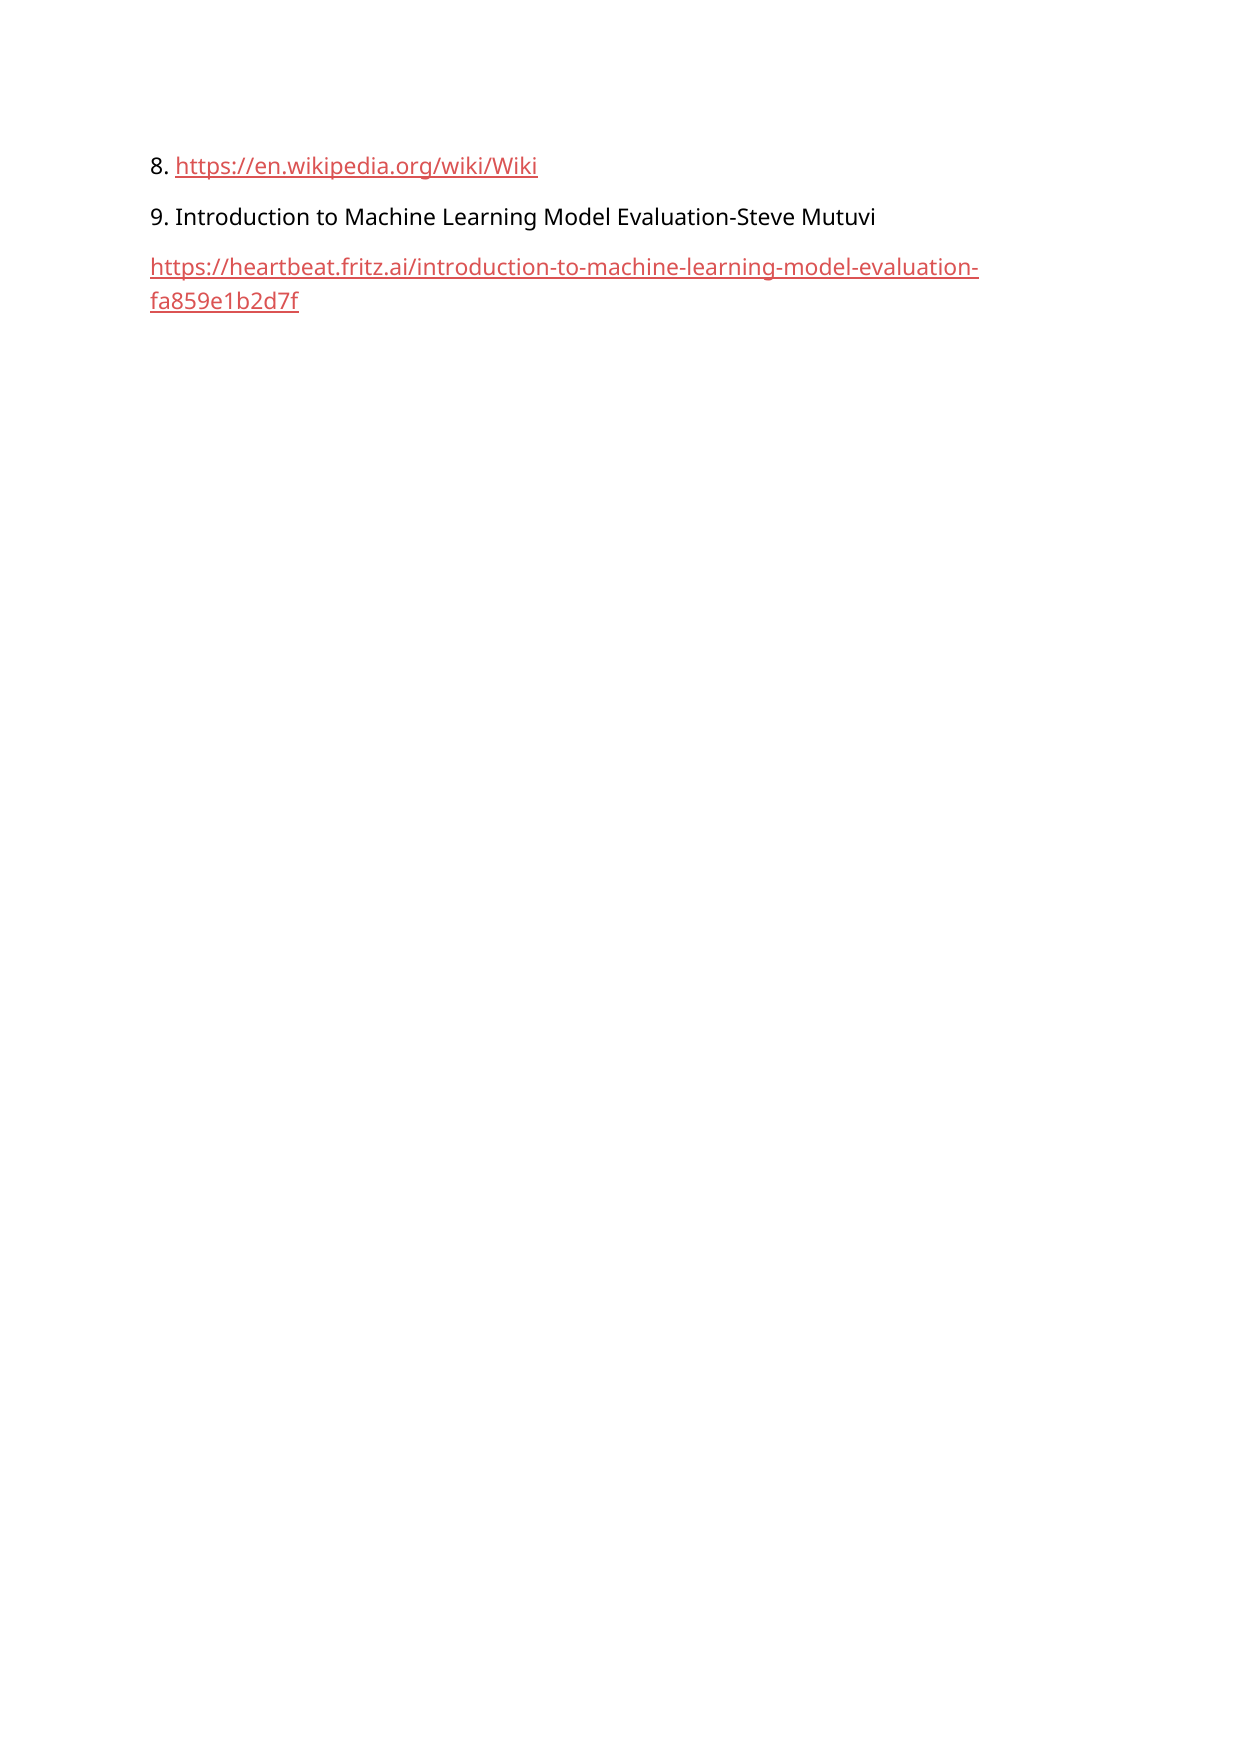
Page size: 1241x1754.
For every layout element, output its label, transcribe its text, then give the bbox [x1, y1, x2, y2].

text 8. https://en.wikipedia.org/wiki/Wiki [150, 150, 1090, 181]
text https://heartbeat.fritz.ai/introduction-to-machine-learning-model-evaluation-fa859e1b2d7f [150, 251, 1090, 316]
text 9. Introduction to Machine Learning Model Evaluation-Steve Mutuvi [150, 200, 1090, 232]
